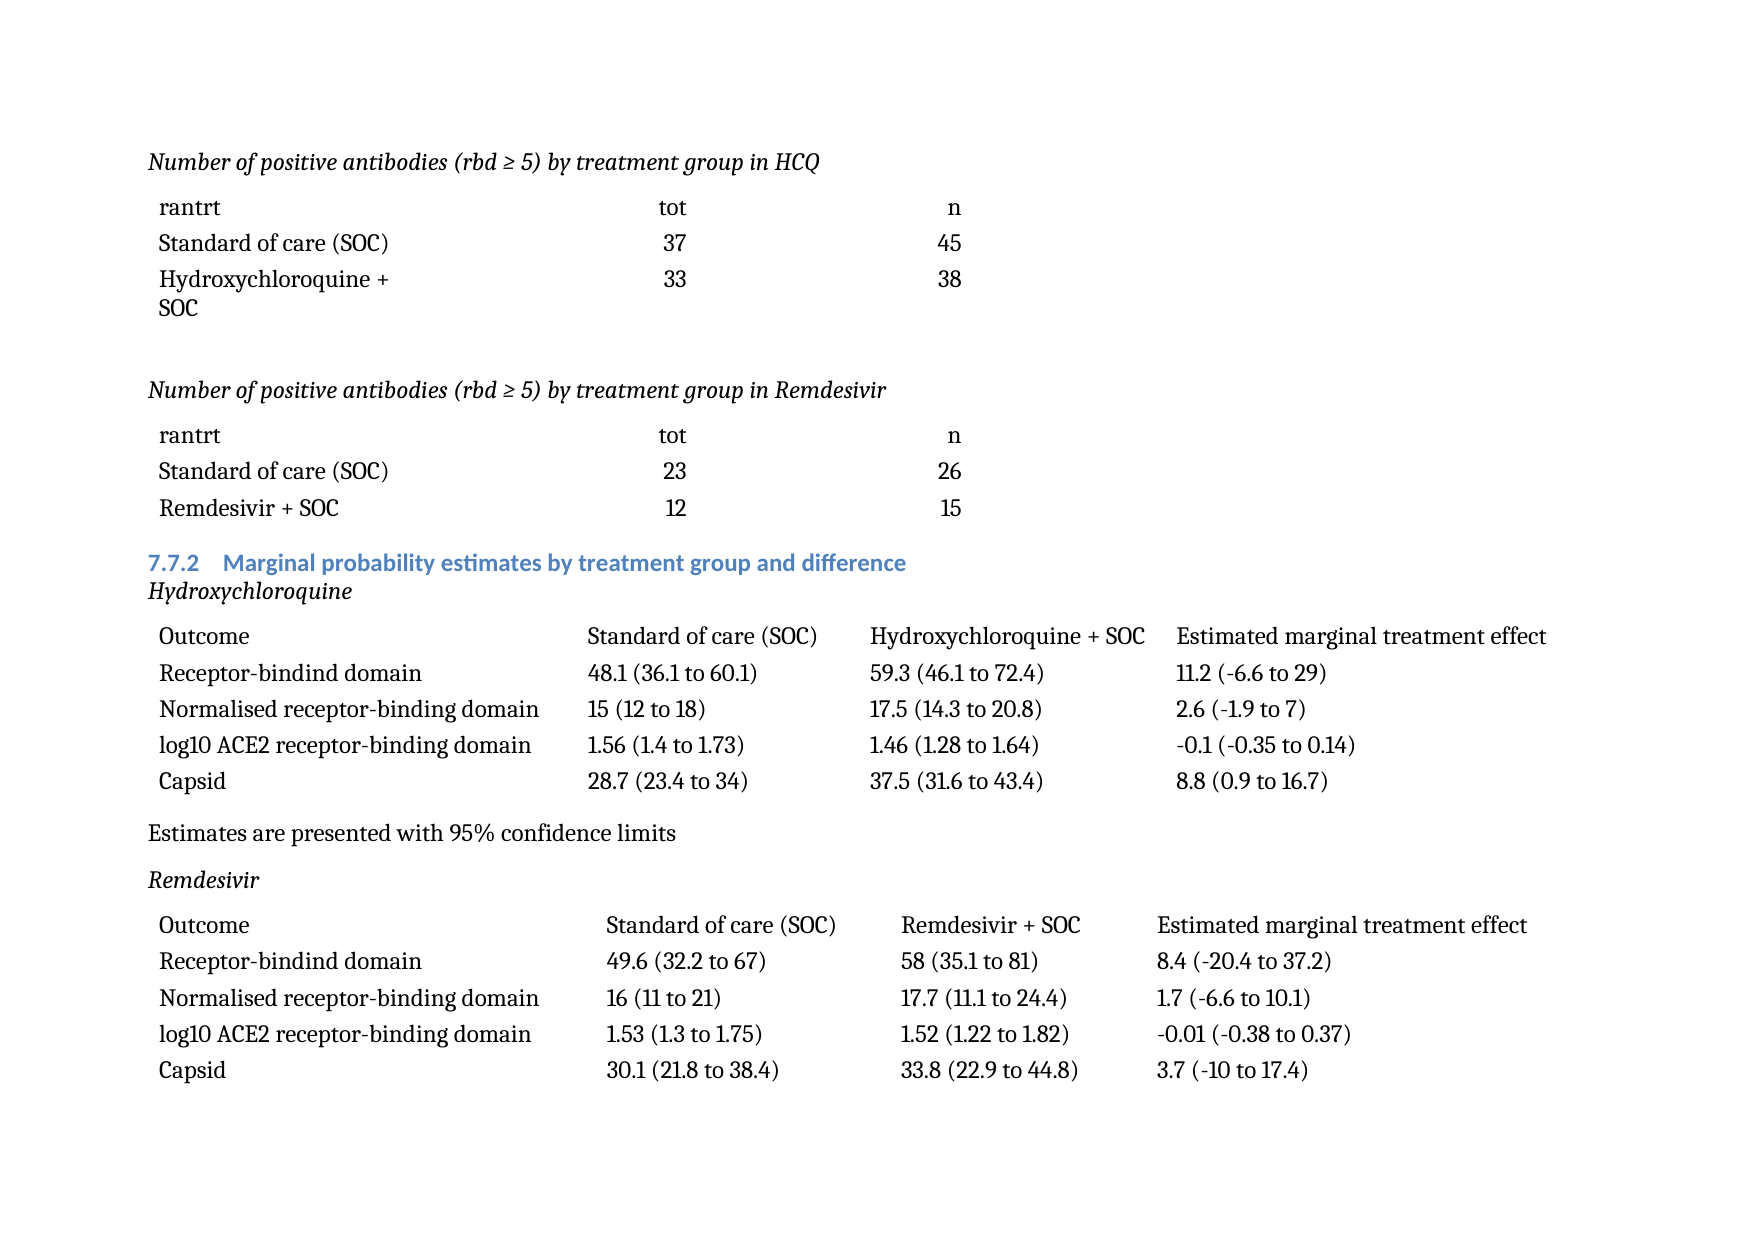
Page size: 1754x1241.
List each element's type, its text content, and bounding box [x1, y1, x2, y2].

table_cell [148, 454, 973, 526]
text Hydroxychloroquine [148, 577, 1606, 606]
text Remdesivir [148, 866, 1606, 895]
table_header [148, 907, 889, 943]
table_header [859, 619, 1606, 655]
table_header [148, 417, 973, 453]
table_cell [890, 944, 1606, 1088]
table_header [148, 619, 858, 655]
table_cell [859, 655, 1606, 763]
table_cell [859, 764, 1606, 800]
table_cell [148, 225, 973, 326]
text Number of positive antibodies (rbd ≥ 5) by treatment group in HCQ [148, 148, 1606, 176]
text Number of positive antibodies (rbd ≥ 5) by treatment group in Remdesivir [148, 376, 1606, 405]
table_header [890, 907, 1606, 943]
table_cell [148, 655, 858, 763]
subtitle Marginal probability estimates by treatment group and difference [148, 547, 1606, 577]
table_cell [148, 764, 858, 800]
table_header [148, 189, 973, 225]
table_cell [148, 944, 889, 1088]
text Estimates are presented with 95% confidence limits [148, 818, 1606, 847]
